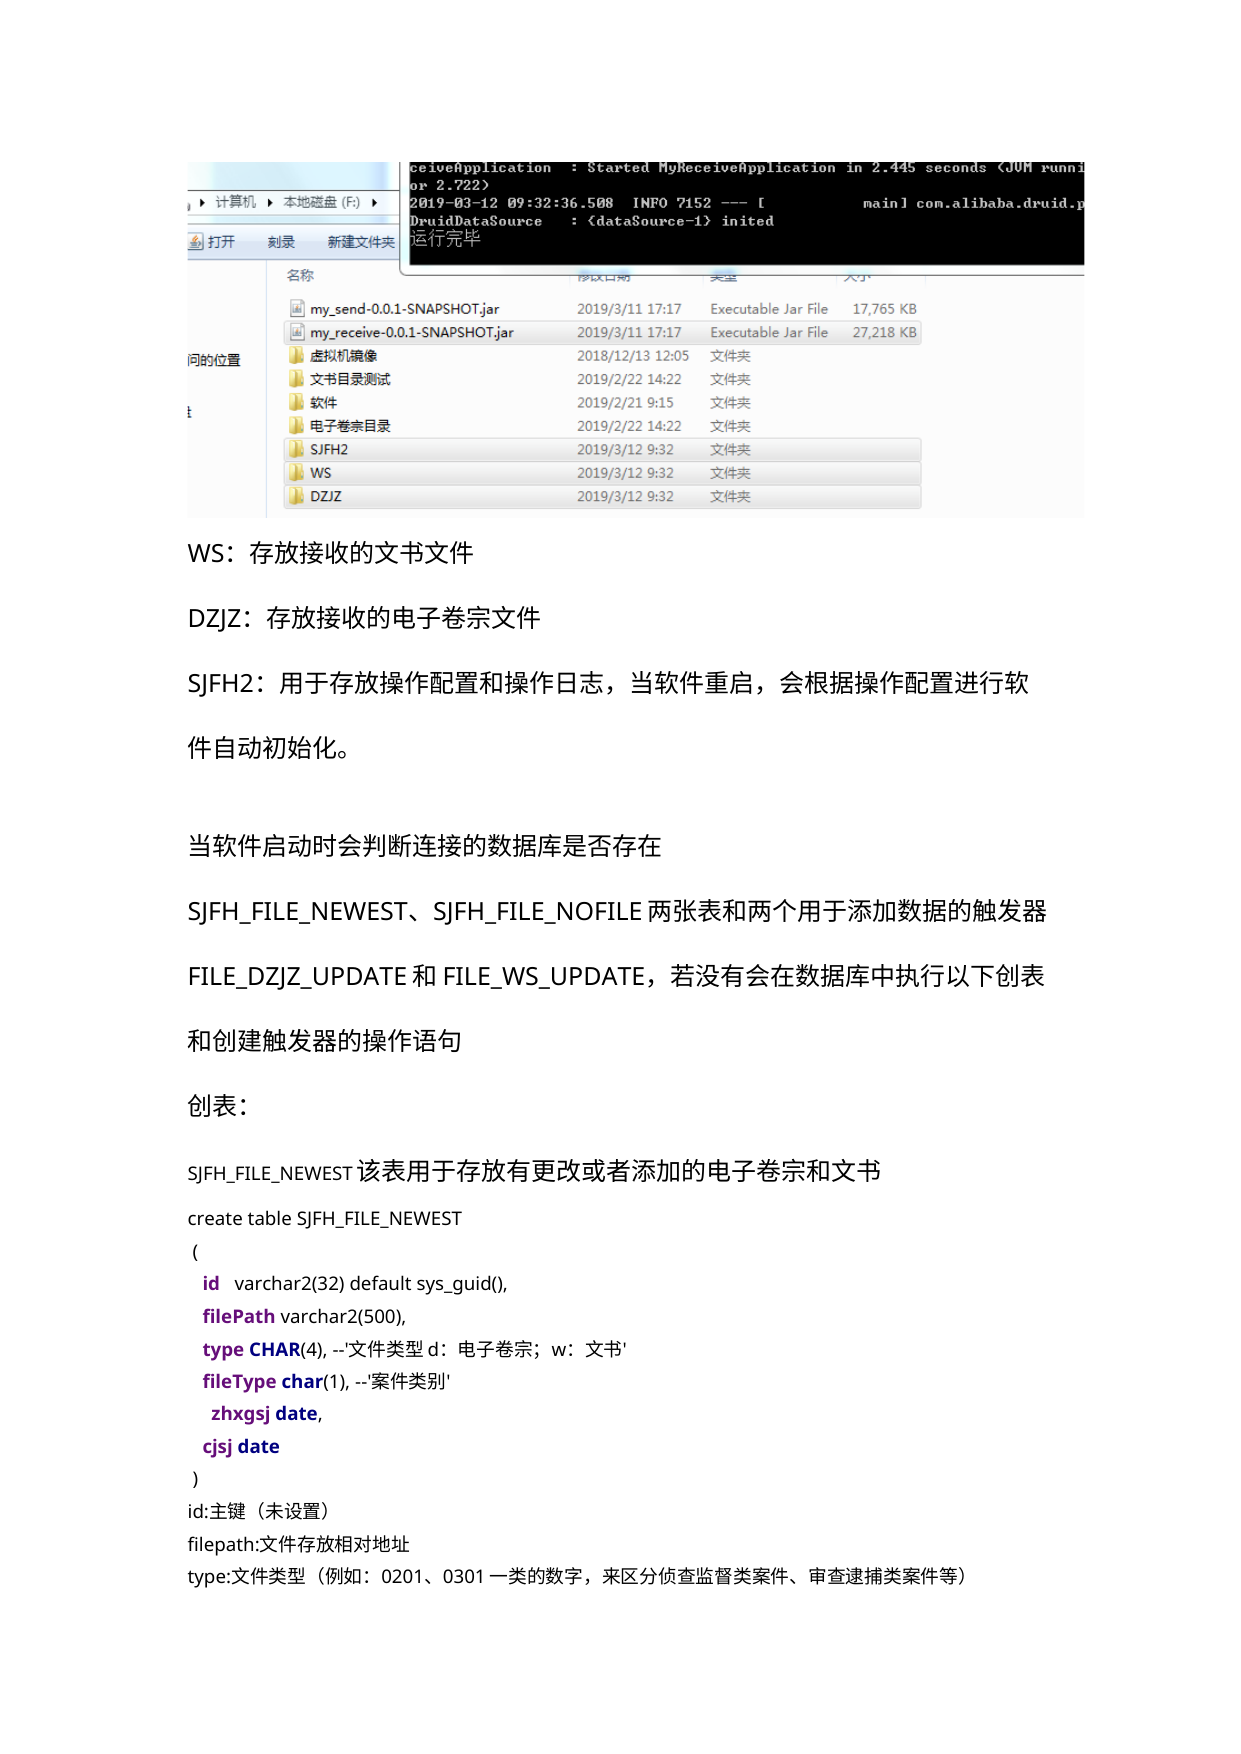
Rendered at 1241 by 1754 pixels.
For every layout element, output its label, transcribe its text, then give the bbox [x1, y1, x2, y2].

text zhxgsj date, cjsj date ) [187, 1397, 1053, 1494]
text id:主键（未设置） [187, 1494, 1053, 1527]
text type:文件类型（例如：0201、0301一类的数字，来区分侦查监督类案件、审查逮捕类案件等） [187, 1559, 1053, 1592]
text SJFH2：用于存放操作配置和操作日志，当软件重启，会根据操作配置进行软件自动初始化。 [187, 649, 1053, 779]
text DZJZ：存放接收的电子卷宗文件 [187, 584, 1053, 649]
text SJFH_FILE_NEWEST该表用于存放有更改或者添加的电子卷宗和文书 [187, 1137, 1053, 1202]
text WS：存放接收的文书文件 [187, 519, 1053, 584]
text filepath:文件存放相对地址 [187, 1527, 1053, 1559]
text create table SJFH_FILE_NEWEST ( id varchar2(32) default sys_guid(), filePath varchar2(500), type CHAR(4), --'文件类型d：电子卷宗；w：文书' fileType char(1), --'案件类别' [187, 1202, 1053, 1397]
picture [187, 162, 1085, 518]
text 创表： [187, 1072, 1053, 1137]
text 当软件启动时会判断连接的数据库是否存在SJFH_FILE_NEWEST、SJFH_FILE_NOFILE两张表和两个用于添加数据的触发器FILE_DZJZ_UPDATE和FILE_WS_UPDATE，若没有会在数据库中执行以下创表和创建触发器的操作语句 [187, 812, 1053, 1072]
